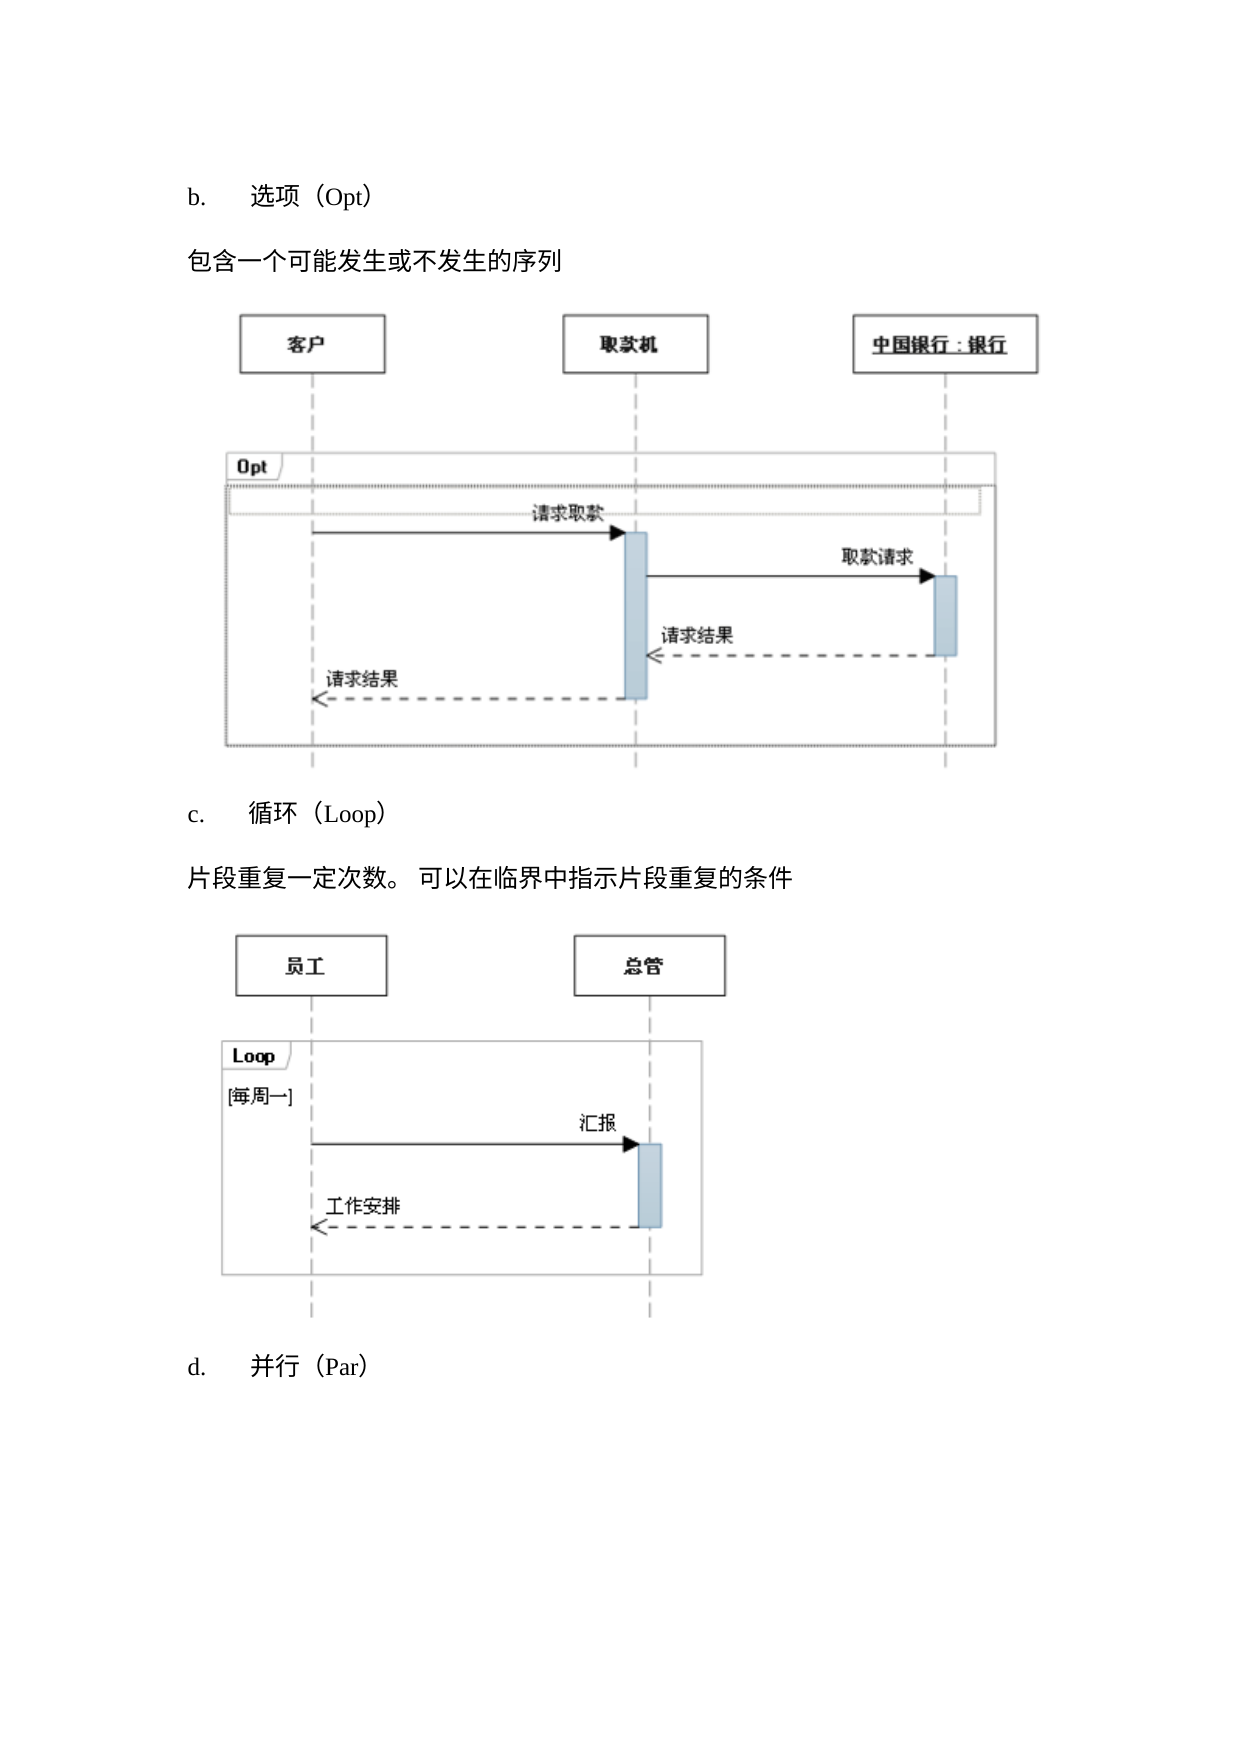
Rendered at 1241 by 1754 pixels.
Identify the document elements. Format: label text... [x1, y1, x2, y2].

text c. 循环（Loop） [187, 779, 1053, 844]
text d. 并行（Par） [187, 1332, 1053, 1397]
text 包含一个可能发生或不发生的序列 [187, 227, 1053, 292]
picture [187, 292, 1053, 776]
text 片段重复一定次数。 可以在临界中指示片段重复的条件 [187, 844, 1053, 909]
picture [187, 909, 764, 1321]
text b. 选项（Opt） [187, 162, 1053, 227]
